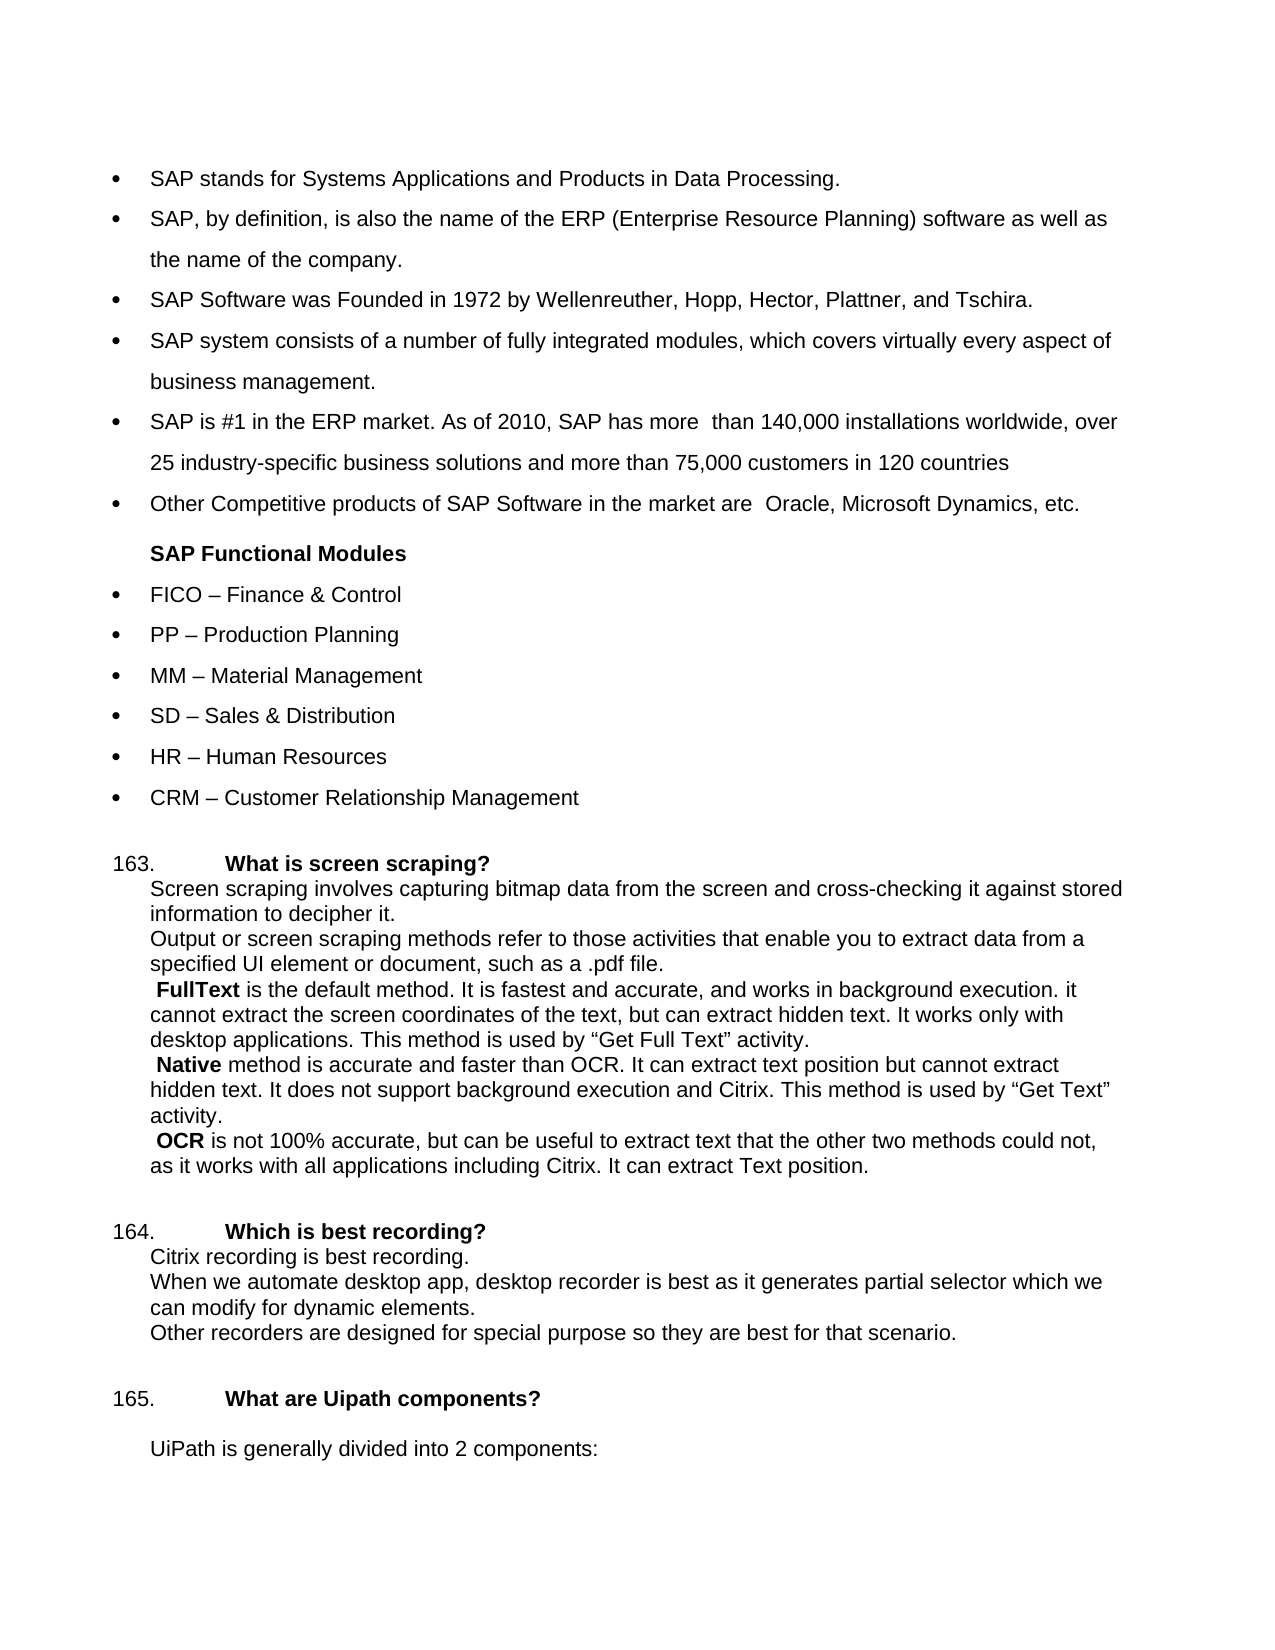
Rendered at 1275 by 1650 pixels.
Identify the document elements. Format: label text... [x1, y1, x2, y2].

list SAP, by definition, is also the name of the ERP (Enterprise Resource Planning) software as well as the name of the company. [112, 191, 1125, 272]
text OCR is not 100% accurate, but can be useful to extract text that the other two methods could not, as it works with all applications including Citrix. It can extract Text position. [150, 1128, 1125, 1178]
list PP – Production Planning [112, 607, 1125, 647]
list SAP stands for Systems Applications and Products in Data Processing. [112, 150, 1125, 191]
text UiPath is generally divided into 2 components: [150, 1436, 1125, 1461]
text SAP Functional Modules [150, 541, 1125, 566]
list CRM – Customer Relationship Management [112, 769, 1125, 810]
text Screen scraping involves capturing bitmap data from the screen and cross-checking it against stored information to decipher it. [150, 876, 1125, 926]
list HR – Human Resources [112, 728, 1125, 769]
list What is screen scraping? [112, 835, 1125, 876]
text FullText is the default method. It is fastest and accurate, and works in background execution. it cannot extract the screen coordinates of the text, but can extract hidden text. It works only with desktop applications. This method is used by “Get Full Text” activity. [150, 976, 1125, 1052]
list SAP is #1 in the ERP market. As of 2010, SAP has more than 140,000 installations worldwide, over 25 industry-specific business solutions and more than 75,000 customers in 120 countries [112, 394, 1125, 475]
list What are Uipath components? [112, 1370, 1125, 1411]
list FICO – Finance & Control [112, 566, 1125, 607]
text Other recorders are designed for special purpose so they are best for that scenario. [150, 1319, 1125, 1345]
text Output or screen scraping methods refer to those activities that enable you to extract data from a specified UI element or document, such as a .pdf file. [150, 926, 1125, 976]
text When we automate desktop app, desktop recorder is best as it generates partial selector which we can modify for dynamic elements. [150, 1269, 1125, 1319]
text Citrix recording is best recording. [150, 1244, 1125, 1269]
list Which is best recording? [112, 1203, 1125, 1244]
text Native method is accurate and faster than OCR. It can extract text position but cannot extract hidden text. It does not support background execution and Citrix. This method is used by “Get Text” activity. [150, 1052, 1125, 1128]
list SD – Sales & Distribution [112, 688, 1125, 728]
list SAP system consists of a number of fully integrated modules, which covers virtually every aspect of business management. [112, 312, 1125, 394]
list MM – Material Management [112, 647, 1125, 688]
list SAP Software was Founded in 1972 by Wellenreuther, Hopp, Hector, Plattner, and Tschira. [112, 272, 1125, 312]
list Other Competitive products of SAP Software in the market are Oracle, Microsoft Dynamics, etc. [112, 475, 1125, 516]
